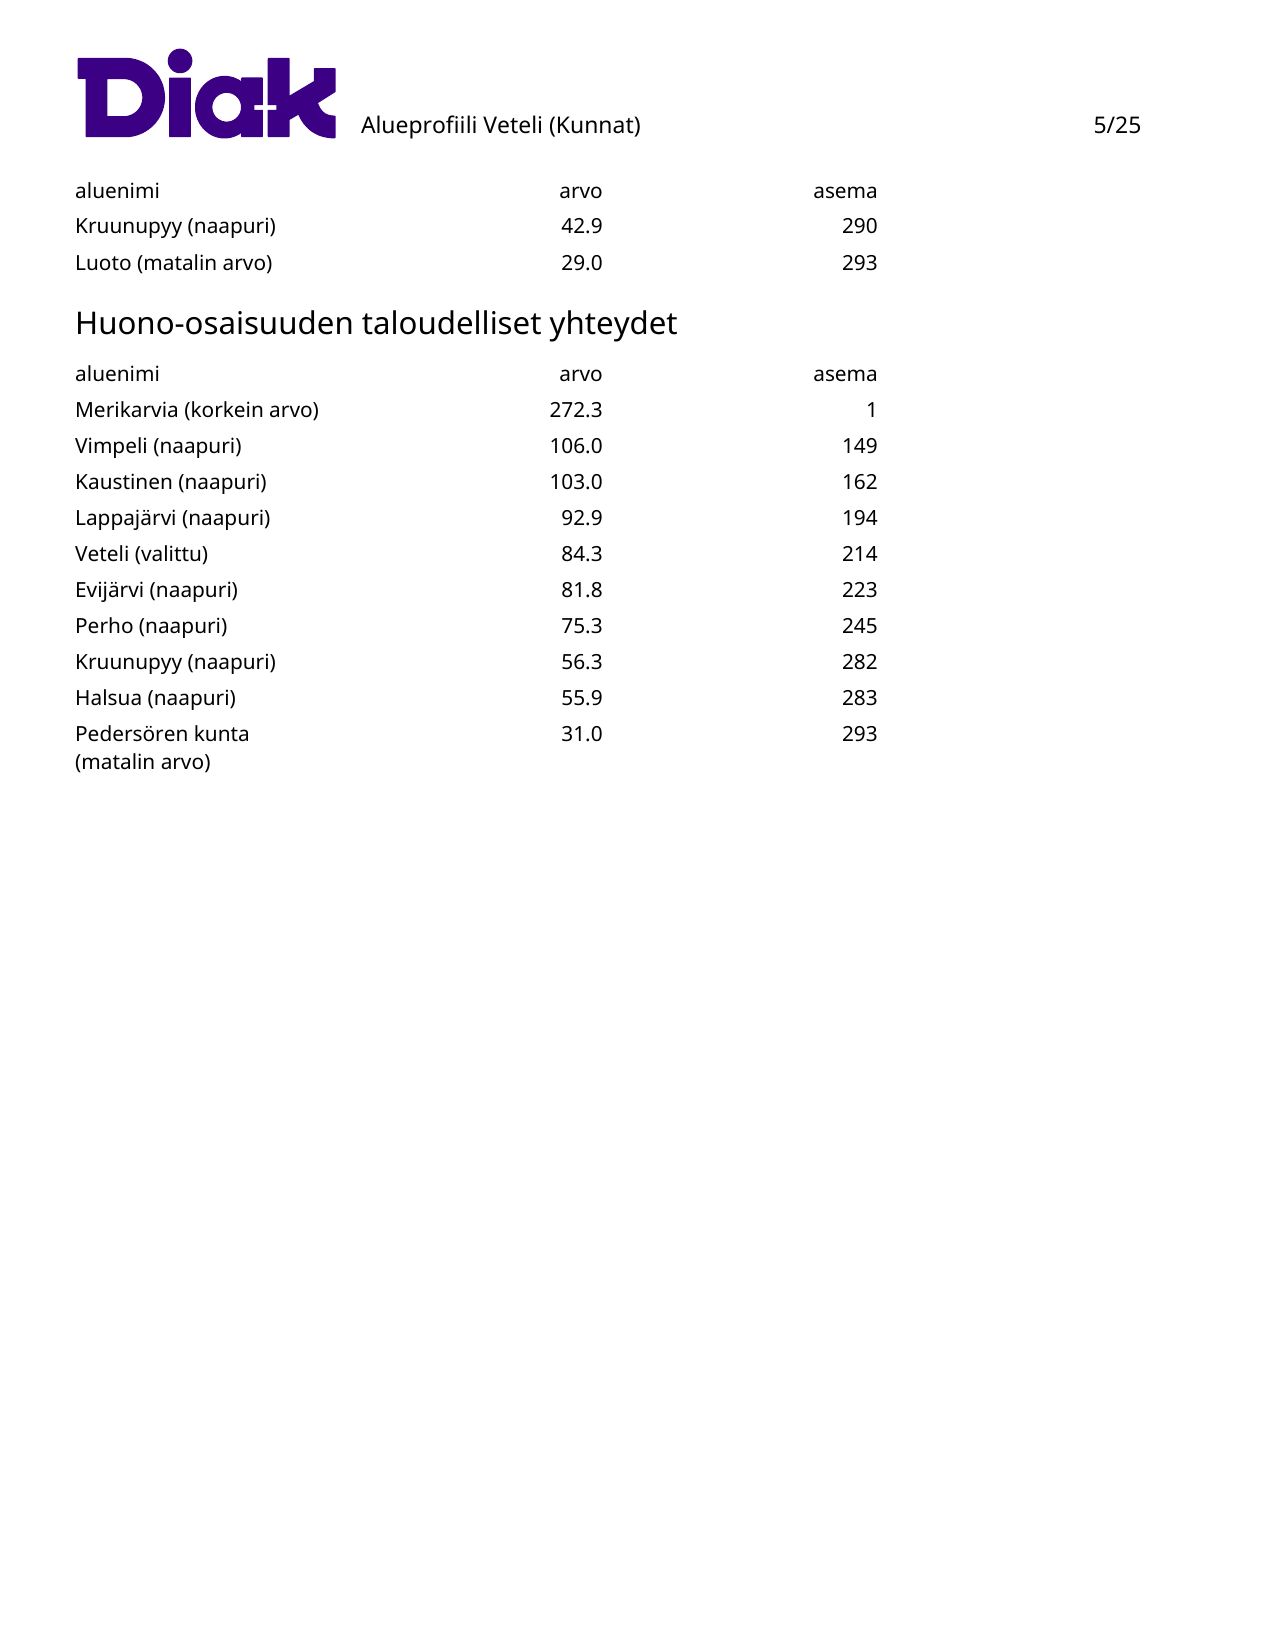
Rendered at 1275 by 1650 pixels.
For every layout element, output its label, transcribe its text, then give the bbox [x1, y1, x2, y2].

table_header aluenimi [64, 172, 339, 208]
table_cell 194 [614, 500, 889, 535]
table_cell Vimpeli (naapuri) [64, 428, 339, 463]
table_cell 245 [614, 607, 889, 643]
table_header aluenimi [64, 356, 339, 392]
table_cell Kaustinen (naapuri) [64, 464, 339, 499]
table_cell Kruunupyy (naapuri) [64, 208, 339, 244]
table_header asema [614, 172, 889, 208]
table_cell 31.0 [339, 715, 614, 779]
table_cell 162 [614, 464, 889, 499]
table_cell 293 [614, 715, 889, 779]
table_header arvo [339, 172, 614, 208]
table_cell 149 [614, 428, 889, 463]
table_cell Halsua (naapuri) [64, 679, 339, 715]
table_cell 103.0 [339, 464, 614, 499]
subtitle Huono-osaisuuden taloudelliset yhteydet [75, 301, 1200, 343]
table_cell Merikarvia (korkein arvo) [64, 392, 339, 428]
table_cell Evijärvi (naapuri) [64, 571, 339, 607]
table_cell 92.9 [339, 500, 614, 535]
table_cell 293 [614, 244, 889, 280]
table_cell 223 [614, 571, 889, 607]
table_cell 106.0 [339, 428, 614, 463]
table_cell 272.3 [339, 392, 614, 428]
table_header arvo [339, 356, 614, 392]
table_cell Pedersören kunta (matalin arvo) [64, 715, 339, 779]
table_cell 282 [614, 643, 889, 679]
table_cell 81.8 [339, 571, 614, 607]
table_cell Perho (naapuri) [64, 607, 339, 643]
table_cell 290 [614, 208, 889, 244]
table_cell Lappajärvi (naapuri) [64, 500, 339, 535]
table_cell Kruunupyy (naapuri) [64, 643, 339, 679]
table_cell Luoto (matalin arvo) [64, 244, 339, 280]
table_cell 214 [614, 535, 889, 571]
table_cell 75.3 [339, 607, 614, 643]
table_cell 42.9 [339, 208, 614, 244]
table_header asema [614, 356, 889, 392]
table_cell 283 [614, 679, 889, 715]
table_cell 84.3 [339, 535, 614, 571]
table_cell 1 [614, 392, 889, 428]
table_cell 29.0 [339, 244, 614, 280]
table_cell 55.9 [339, 679, 614, 715]
table_cell 56.3 [339, 643, 614, 679]
table_cell Veteli (valittu) [64, 535, 339, 571]
